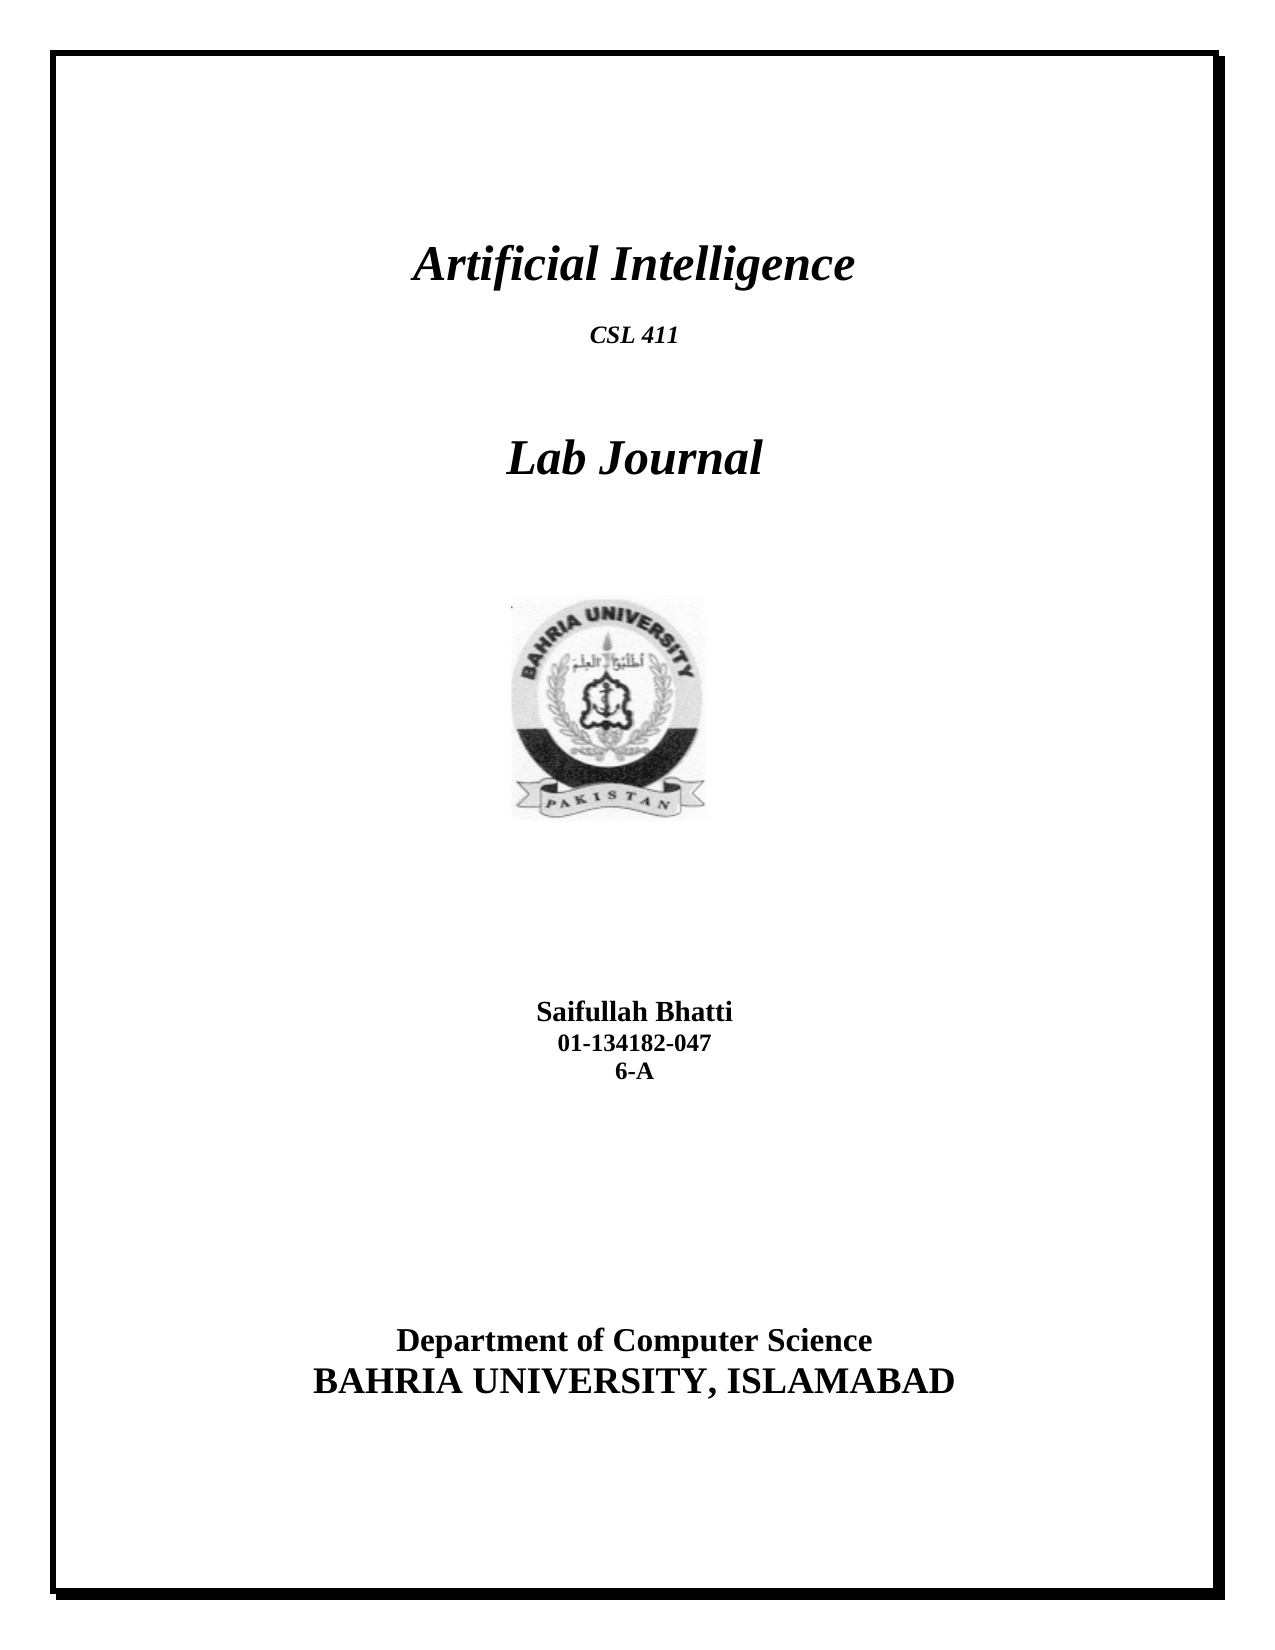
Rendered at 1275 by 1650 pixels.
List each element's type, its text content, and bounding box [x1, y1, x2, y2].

text BAHRIA UNIVERSITY, ISLAMABAD [112, 1358, 1156, 1401]
text Department of Computer Science [112, 1320, 1156, 1358]
text CSL 411 [112, 320, 1156, 349]
text Saifullah Bhatti [112, 994, 1156, 1028]
text Lab Journal [112, 428, 1156, 486]
text 6-A [112, 1056, 1156, 1085]
text Artificial Intelligence [112, 233, 1156, 291]
text 01-134182-047 [112, 1028, 1156, 1056]
